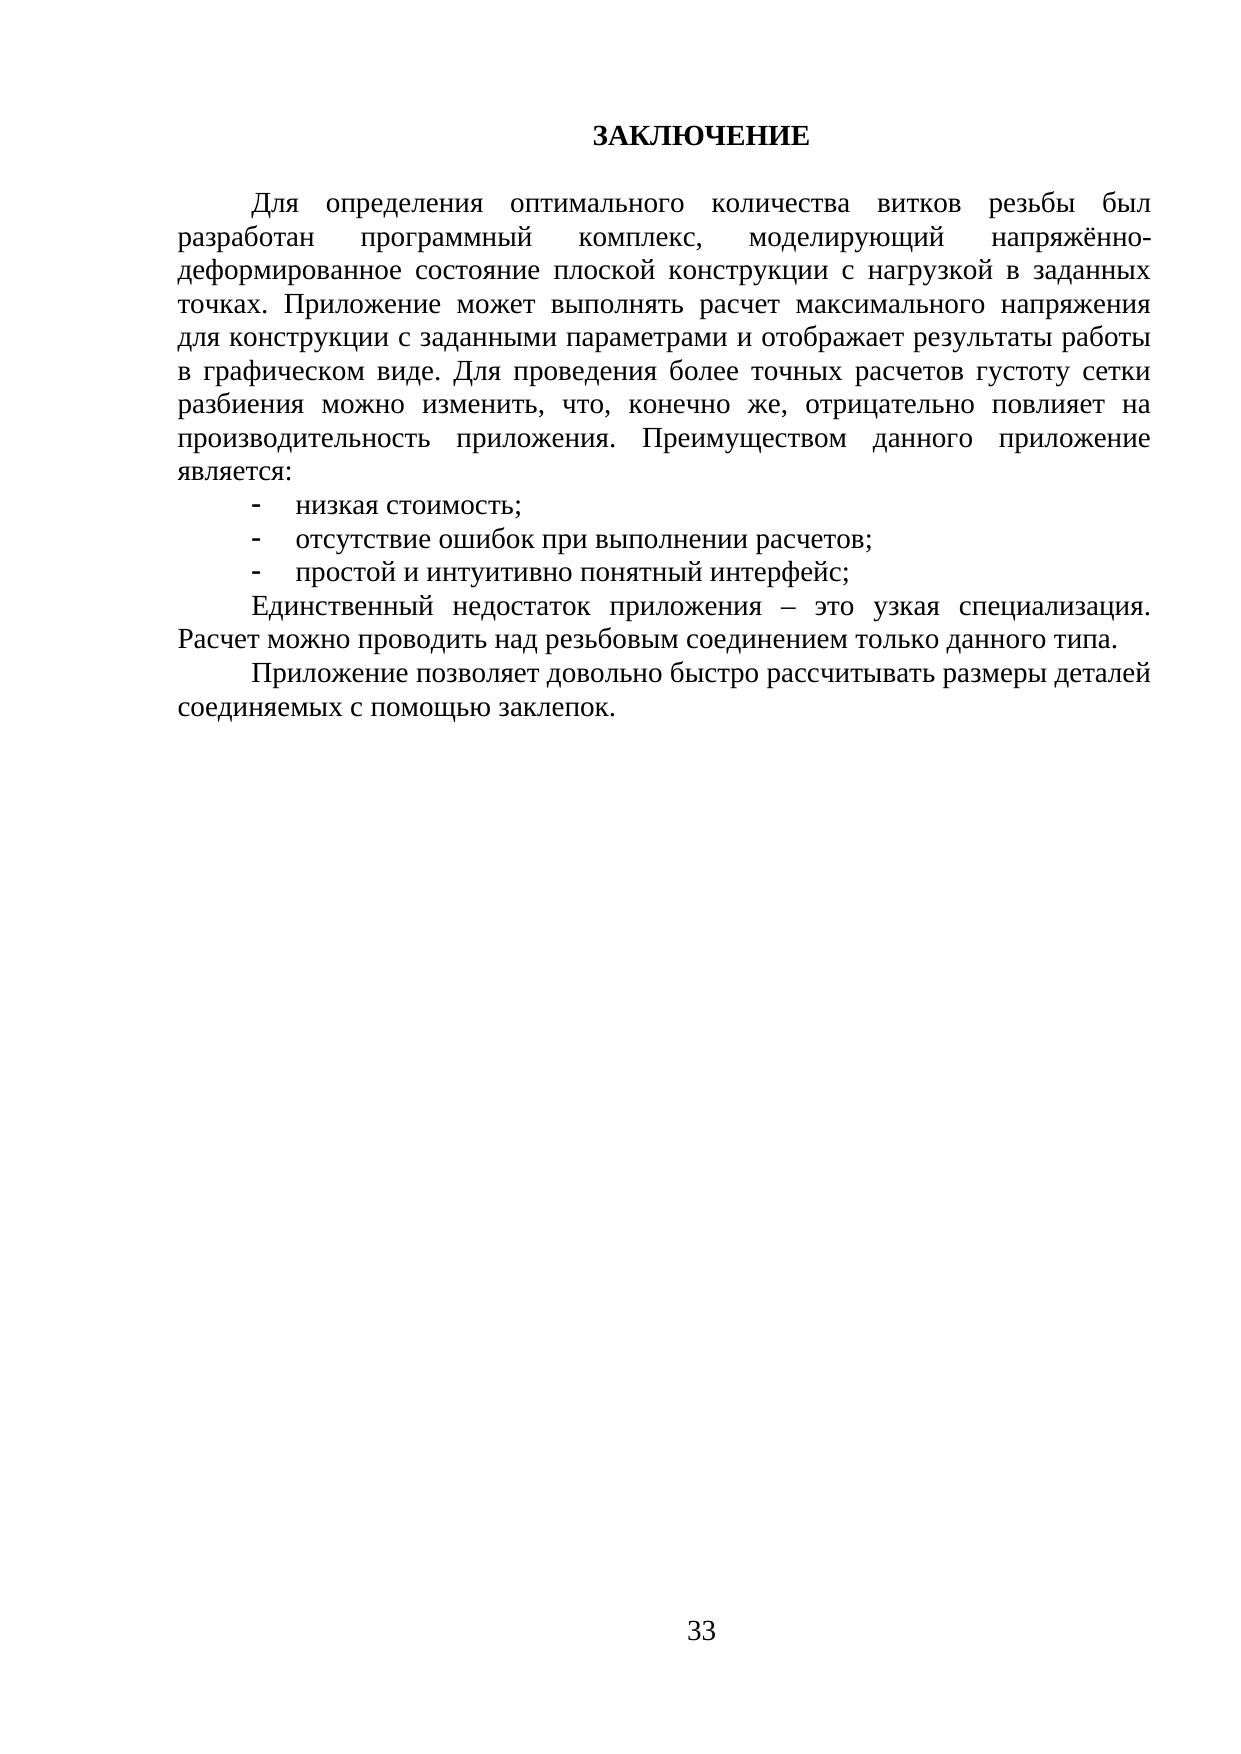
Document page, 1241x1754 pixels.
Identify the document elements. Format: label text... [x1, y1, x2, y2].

text Для определения оптимального количества витков резьбы был разработан программный комплекс, моделирующий напряжённо-деформированное состояние плоской конструкции с нагрузкой в заданных точках. Приложение может выполнять расчет максимального напряжения для конструкции с заданными параметрами и отображает результаты работы в графическом виде. Для проведения более точных расчетов густоту сетки разбиения можно изменить, что, конечно же, отрицательно повлияет на производительность приложения. Преимуществом данного приложение является: [177, 185, 1152, 487]
subtitle ЗАКЛЮЧЕНИЕ [177, 118, 1152, 152]
list простой и интуитивно понятный интерфейс; [251, 554, 1152, 588]
text Единственный недостаток приложения – это узкая специализация. Расчет можно проводить над резьбовым соединением только данного типа. [177, 588, 1152, 655]
list низкая стоимость; [251, 487, 1152, 521]
list отсутствие ошибок при выполнении расчетов; [251, 521, 1152, 554]
text Приложение позволяет довольно быстро рассчитывать размеры деталей соединяемых с помощью заклепок. [177, 655, 1152, 722]
